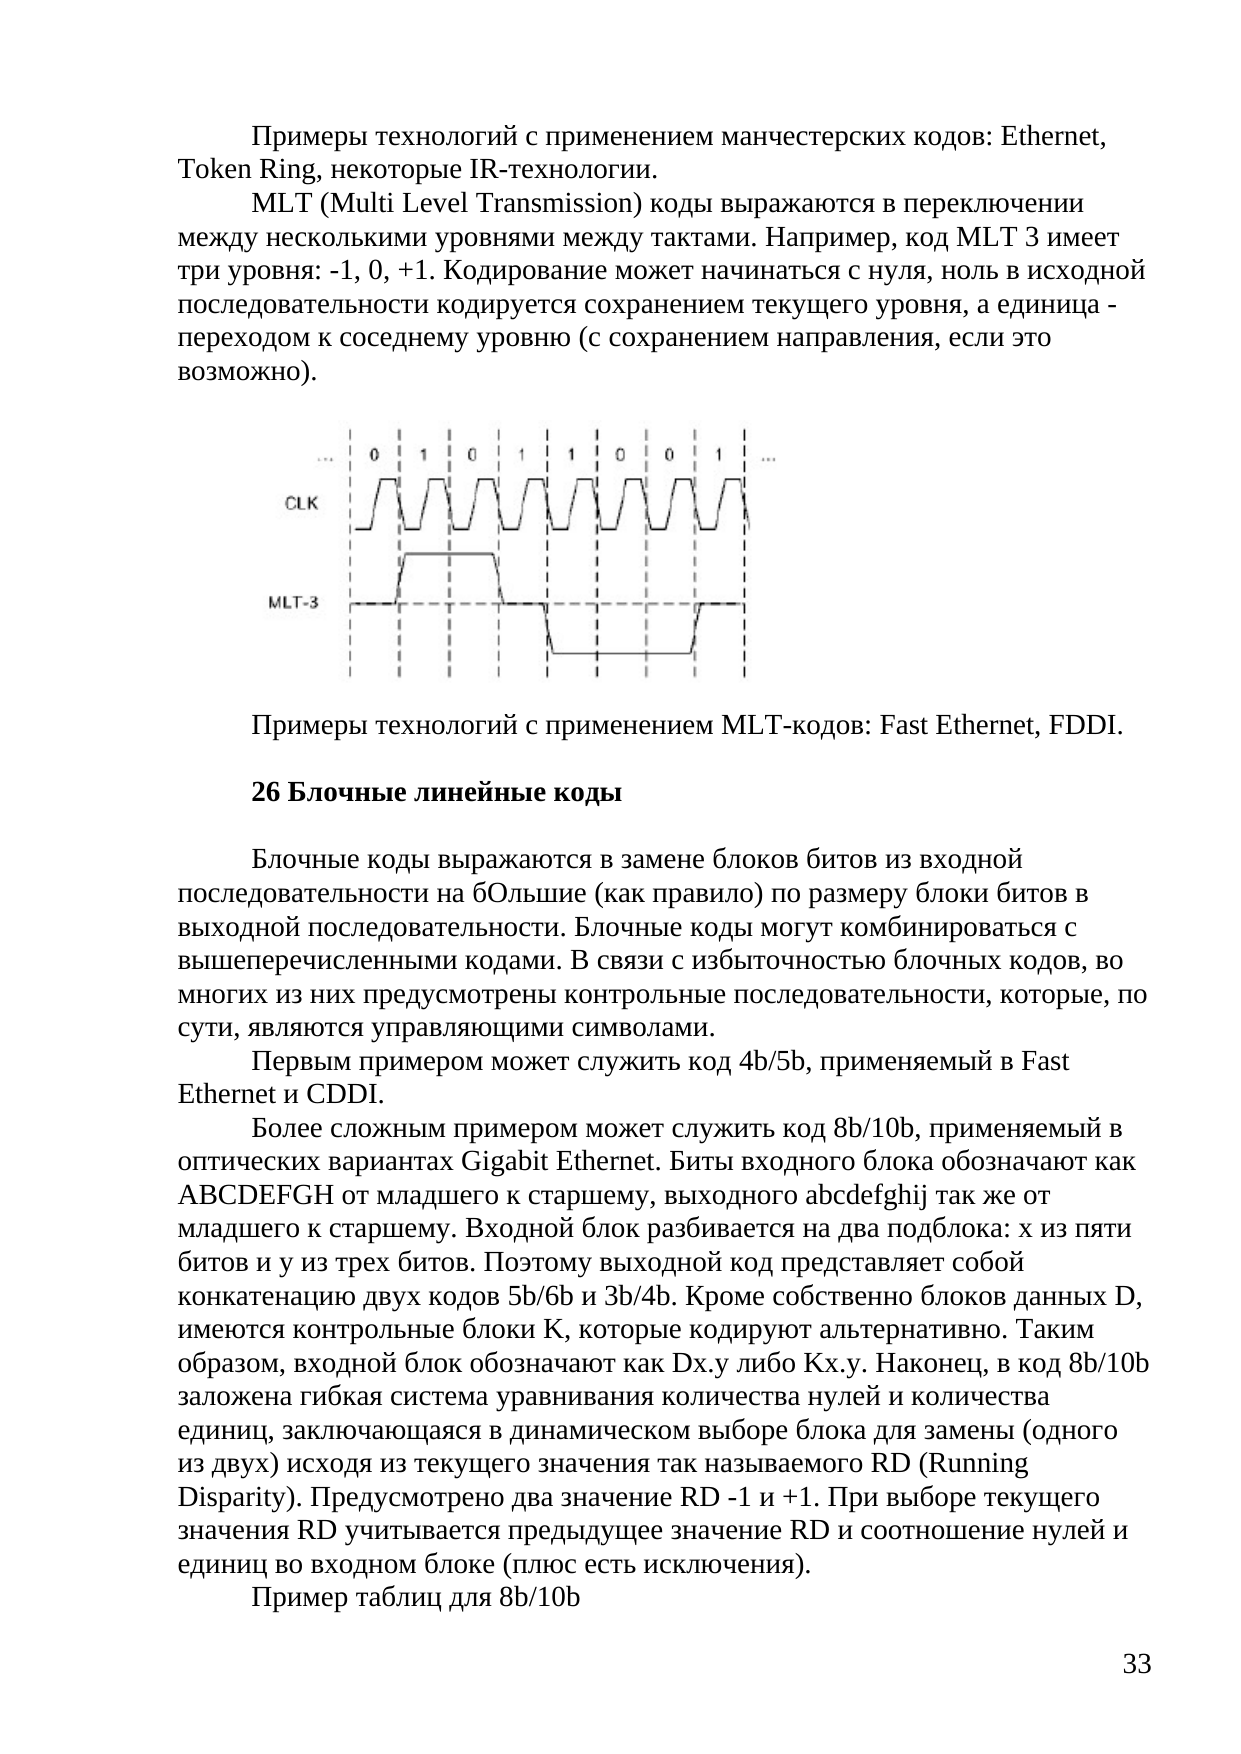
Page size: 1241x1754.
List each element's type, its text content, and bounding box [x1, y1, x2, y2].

text Примеры технологий с применением манчестерских кодов: Ethernet, Token Ring, некоторые IR-технологии. [177, 118, 1152, 185]
text Блочные коды выражаются в замене блоков битов из входной последовательности на бОльшие (как правило) по размеру блоки битов в выходной последовательности. Блочные коды могут комбинироваться с вышеперечисленными кодами. В связи с избыточностью блочных кодов, во многих из них предусмотрены контрольные последовательности, которые, по сути, являются управляющими символами. [177, 842, 1152, 1043]
subtitle 26 Блочные линейные коды [177, 774, 1152, 808]
text Примеры технологий с применением MLT-кодов: Fast Ethernet, FDDI. [177, 707, 1152, 741]
text Первым примером может служить код 4b/5b, применяемый в Fast Ethernet и CDDI. [177, 1043, 1152, 1110]
picture [251, 420, 794, 708]
text MLT (Multi Level Transmission) коды выражаются в переключении между несколькими уровнями между тактами. Например, код MLT 3 имеет три уровня: -1, 0, +1. Кодирование может начинаться с нуля, ноль в исходной последовательности кодируется сохранением текущего уровня, а единица - переходом к соседнему уровню (с сохранением направления, если это возможно). [177, 185, 1152, 386]
text Более сложным примером может служить код 8b/10b, применяемый в оптических вариантах Gigabit Ethernet. Биты входного блока обозначают как ABCDEFGH от младшего к старшему, выходного abcdefghij так же от младшего к старшему. Входной блок разбивается на два подблока: x из пяти битов и y из трех битов. Поэтому выходной код представляет собой конкатенацию двух кодов 5b/6b и 3b/4b. Кроме собственно блоков данных D, имеются контрольные блоки K, которые кодируют альтернативно. Таким образом, входной блок обозначают как Dx.y либо Kx.y. Наконец, в код 8b/10b заложена гибкая система уравнивания количества нулей и количества единиц, заключающаяся в динамическом выборе блока для замены (одного из двух) исходя из текущего значения так называемого RD (Running Disparity). Предусмотрено два значение RD -1 и +1. При выборе текущего значения RD учитывается предыдущее значение RD и соотношение нулей и единиц во входном блоке (плюс есть исключения). [177, 1110, 1152, 1579]
text Пример таблиц для 8b/10b [177, 1579, 1152, 1613]
